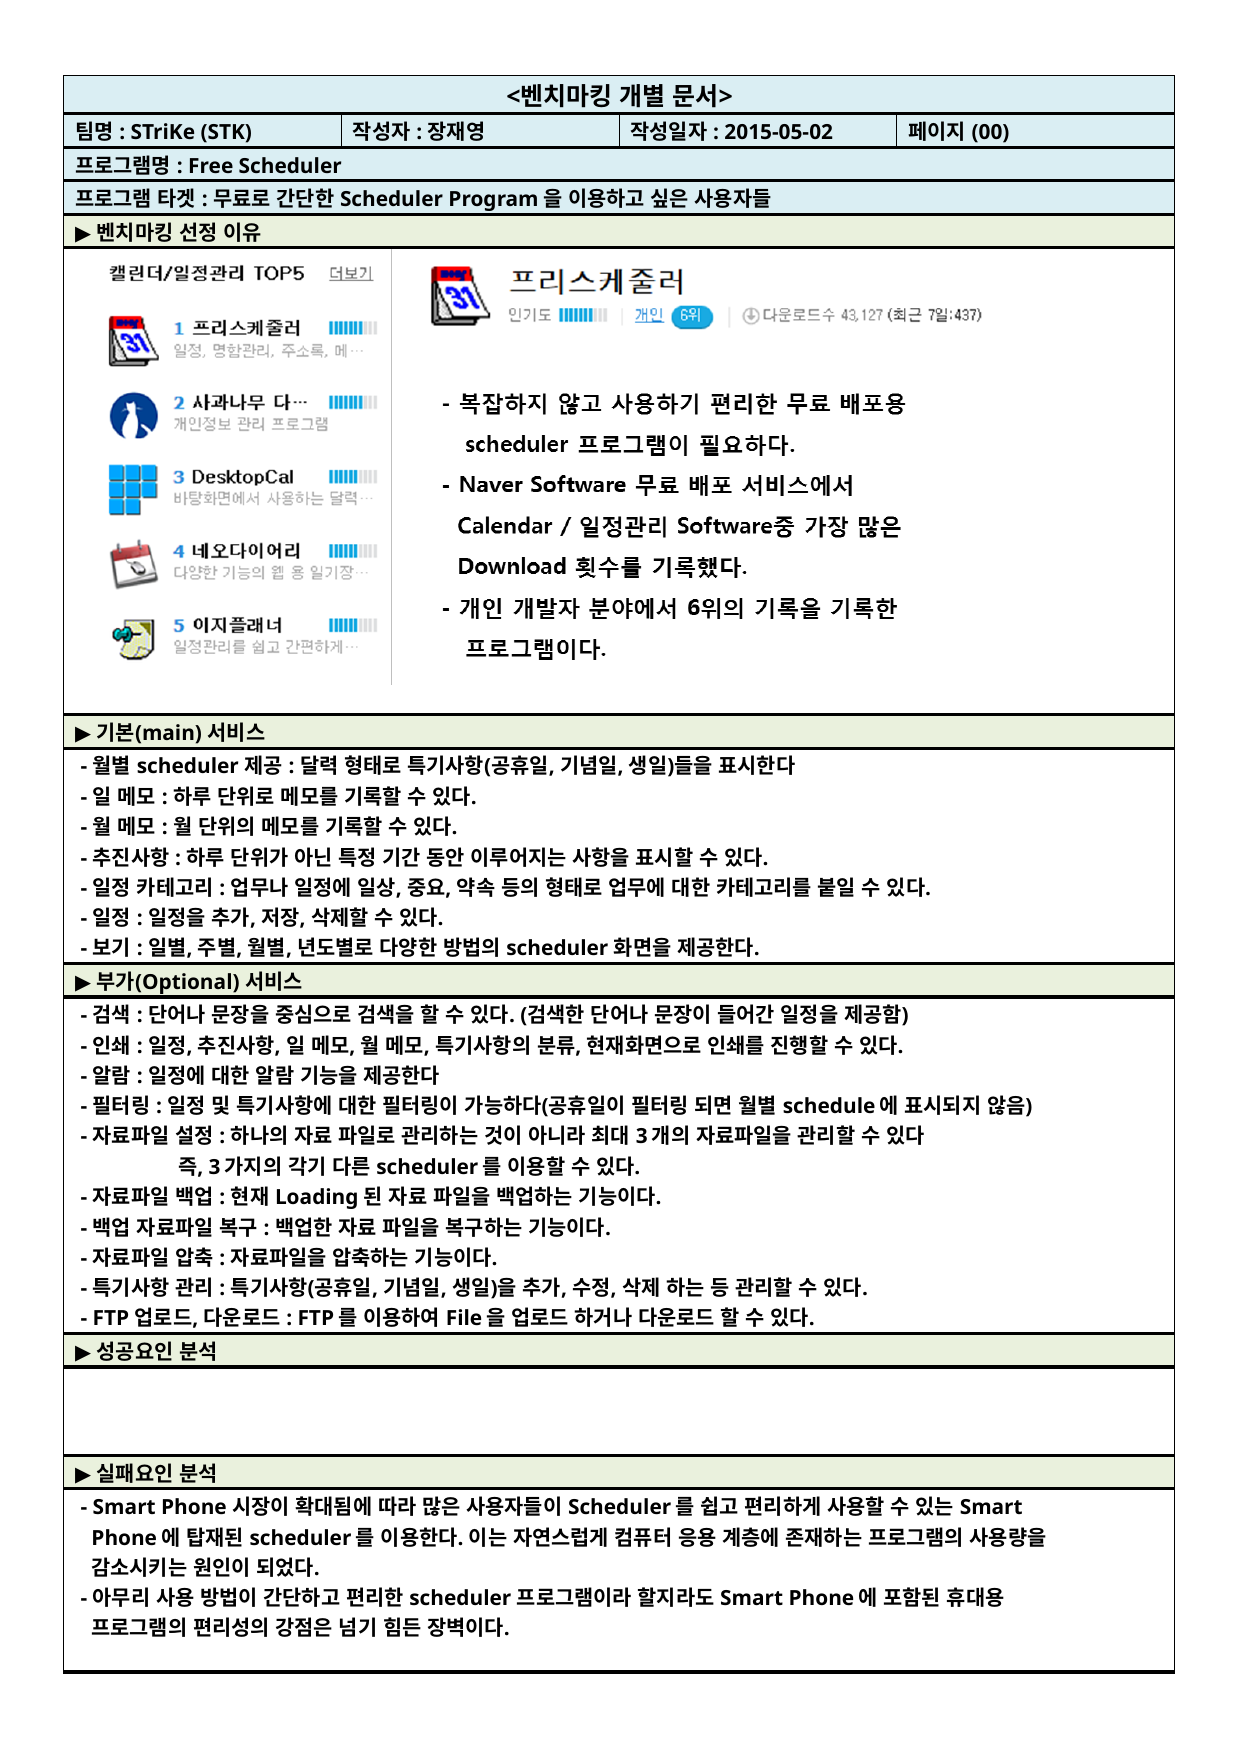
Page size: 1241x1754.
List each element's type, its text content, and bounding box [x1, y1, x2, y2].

table_cell 페이지 (00) [897, 115, 1174, 146]
table_cell - 월별 scheduler 제공 : 달력 형태로 특기사항(공휴일, 기념일, 생일)들을 표시한다 - 일 메모 : 하루 단위로 메모를 기록할 수 있다. - 월 메모 : 월 단위의 메모를 기록할 수 있다. - 추진사항 : 하루 단위가 아닌 특정 기간 동안 이루어지는 사항을 표시할 수 있다. - 일정 카테고리 : 업무나 일정에 일상, 중요, 약속 등의 형태로 업무에 대한 카테고리를 붙일 수 있다. - 일정 : 일정을 추가, 저장, 삭제할 수 있다. - 보기 : 일별, 주별, 월별, 년도별로 다양한 방법의 scheduler 화면을 제공한다. [64, 750, 1174, 962]
table_cell [64, 249, 1174, 713]
table_cell - 검색 : 단어나 문장을 중심으로 검색을 할 수 있다. (검색한 단어나 문장이 들어간 일정을 제공함) - 인쇄 : 일정, 추진사항, 일 메모, 월 메모, 특기사항의 분류, 현재화면으로 인쇄를 진행할 수 있다. - 알람 : 일정에 대한 알람 기능을 제공한다 - 필터링 : 일정 및 특기사항에 대한 필터링이 가능하다(공휴일이 필터링 되면 월별 schedule에 표시되지 않음) - 자료파일 설정 : 하나의 자료 파일로 관리하는 것이 아니라 최대 3개의 자료파일을 관리할 수 있다 즉, 3가지의 각기 다른 scheduler를 이용할 수 있다. - 자료파일 백업 : 현재 Loading 된 자료 파일을 백업하는 기능이다. - 백업 자료파일 복구 : 백업한 자료 파일을 복구하는 기능이다. - 자료파일 압축 : 자료파일을 압축하는 기능이다. - 특기사항 관리 : 특기사항(공휴일, 기념일, 생일)을 추가, 수정, 삭제 하는 등 관리할 수 있다. - FTP 업로드, 다운로드 : FTP를 이용하여 File을 업로드 하거나 다운로드 할 수 있다. [64, 999, 1174, 1332]
table_cell 프로그램 타겟 : 무료로 간단한 Scheduler Program을 이용하고 싶은 사용자들 [64, 182, 1174, 213]
table_cell ▶ 실패요인 분석 [64, 1457, 1174, 1487]
table_cell 작성자 : 장재영 [342, 115, 619, 146]
table_cell [64, 1369, 1174, 1454]
table_cell ▶ 벤치마킹 선정 이유 [64, 216, 1174, 246]
table_cell 작성일자 : 2015-05-02 [620, 115, 896, 146]
table_cell 프로그램명 : Free Scheduler [64, 149, 1174, 179]
table_cell ▶ 기본(main) 서비스 [64, 716, 1174, 747]
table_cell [64, 1490, 1174, 1670]
table_header <벤치마킹 개별 문서> [64, 76, 1174, 112]
picture [95, 249, 1074, 685]
table_cell 팀명 : STriKe (STK) [64, 115, 341, 146]
table_cell ▶ 부가(Optional) 서비스 [64, 965, 1174, 995]
table_cell ▶ 성공요인 분석 [64, 1335, 1174, 1365]
